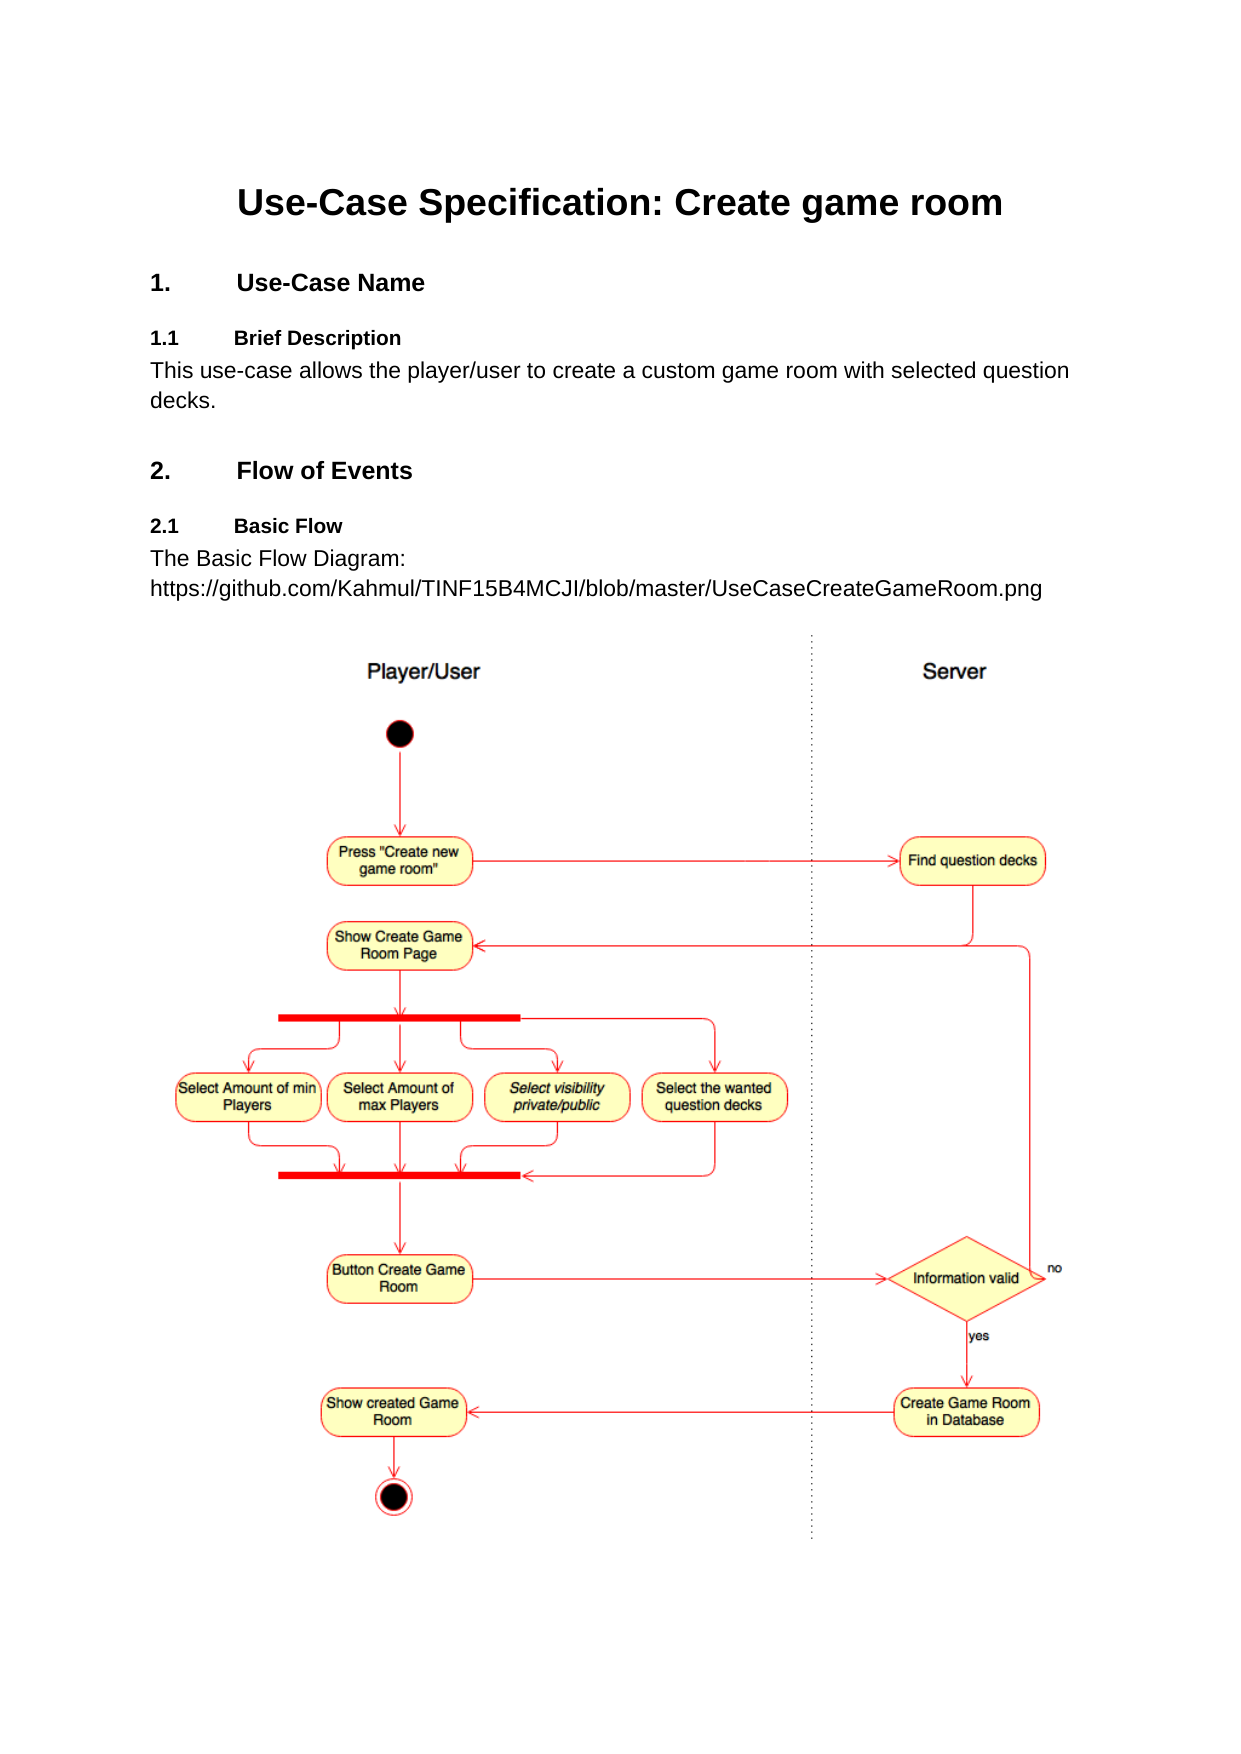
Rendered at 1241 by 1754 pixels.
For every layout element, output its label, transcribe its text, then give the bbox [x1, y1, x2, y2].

subtitle 1.1 Brief Description [150, 332, 1090, 349]
picture [150, 605, 1091, 1568]
subtitle 2. Flow of Events [150, 468, 1090, 483]
subtitle 2.1 Basic Flow [150, 520, 1090, 537]
text This use-case allows the player/user to create a custom game room with selected question decks. [150, 357, 1090, 414]
text The Basic Flow Diagram: [150, 545, 1090, 572]
text Use-Case Specification: Create game room [150, 180, 1090, 223]
subtitle 1. Use-Case Name [150, 280, 1090, 295]
text https://github.com/Kahmul/TINF15B4MCJI/blob/master/UseCaseCreateGameRoom.png [150, 575, 1090, 605]
